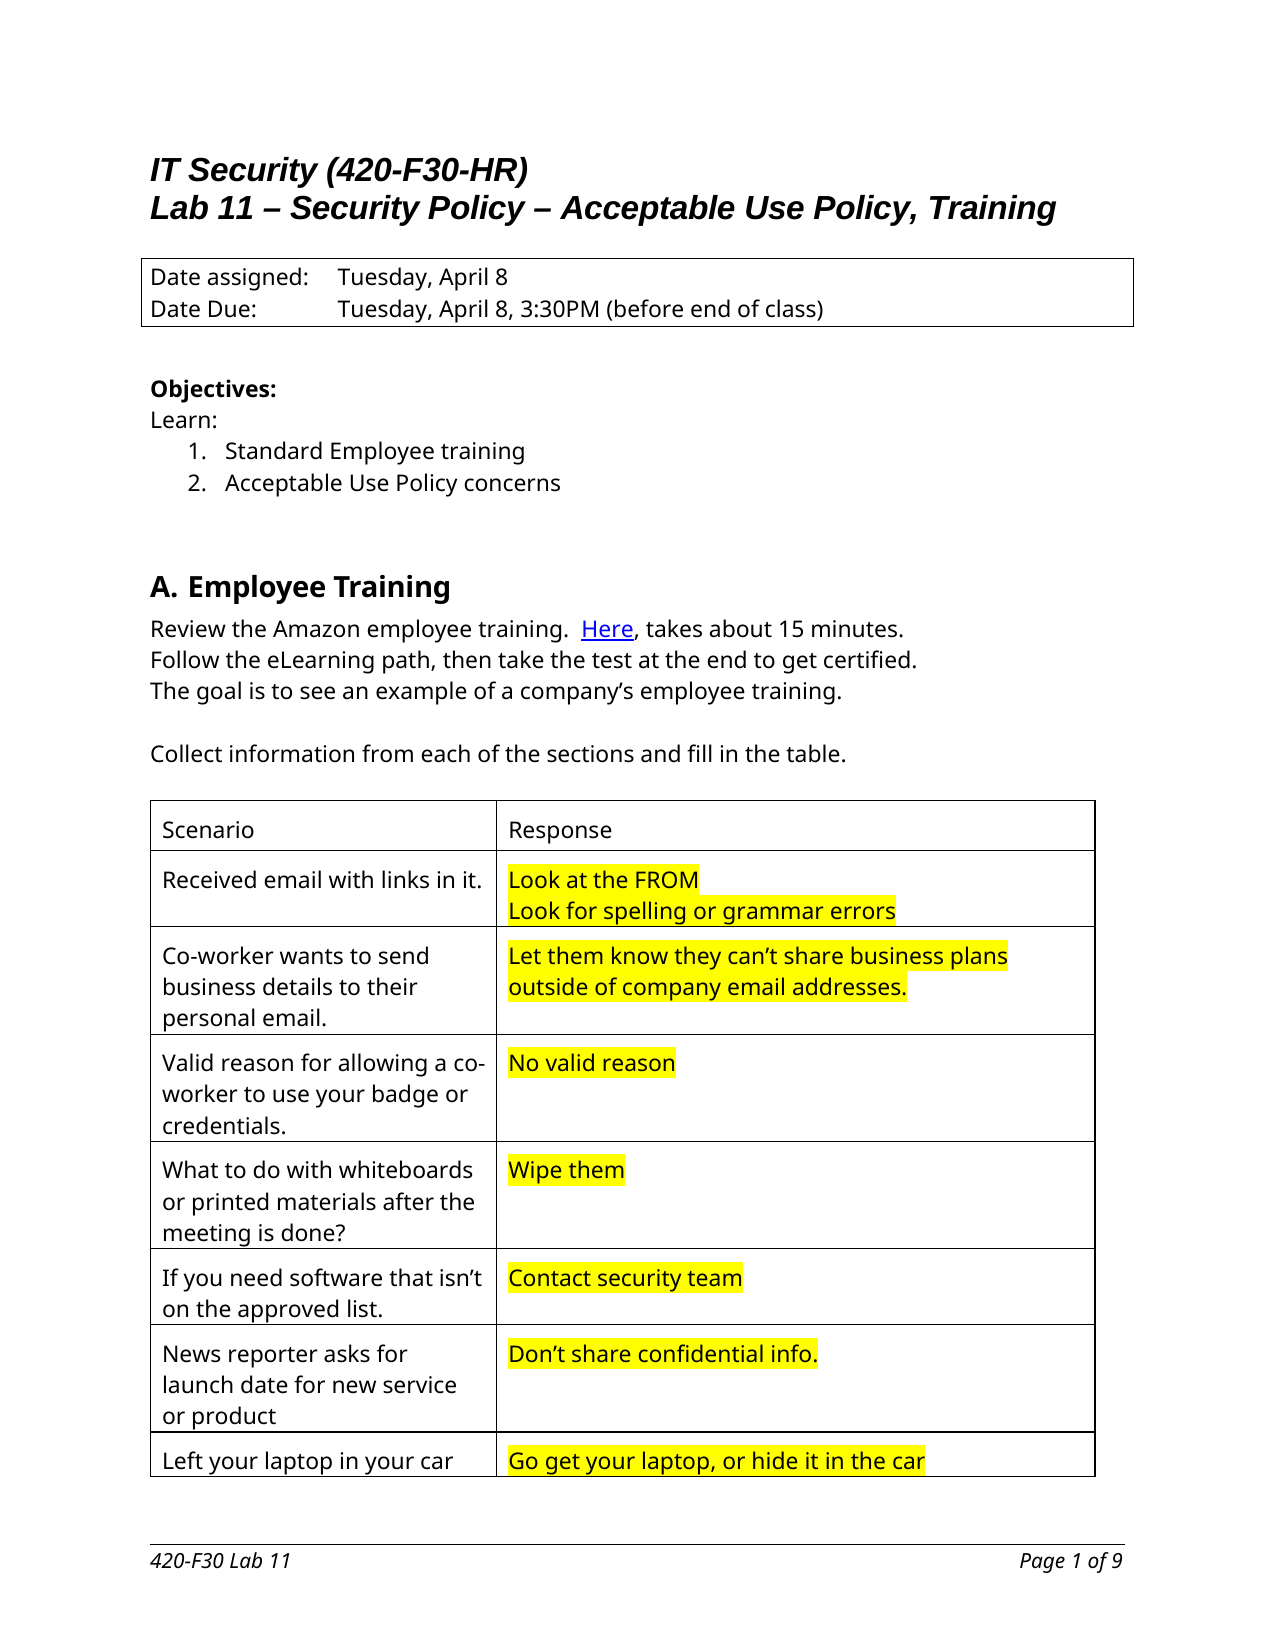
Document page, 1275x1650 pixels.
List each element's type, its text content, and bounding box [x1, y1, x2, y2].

table_header Scenario [151, 801, 496, 850]
subtitle Lab 11 – Security Policy – Acceptable Use Policy, Training [150, 188, 1125, 227]
list Standard Employee training [187, 435, 1125, 467]
table_cell News reporter asks for launch date for new service or product [151, 1325, 496, 1431]
table_cell Don’t share confidential info. [497, 1325, 1094, 1431]
table_cell Look at the FROM Look for spelling or grammar errors [497, 851, 1094, 926]
table_cell Valid reason for allowing a co-worker to use your badge or credentials. [151, 1035, 496, 1141]
subtitle IT Security (420-F30-HR) [150, 150, 1125, 188]
text Review the Amazon employee training. Here, takes about 15 minutes. [150, 612, 1125, 644]
table_cell No valid reason [497, 1035, 1094, 1141]
table_cell Wipe them [497, 1142, 1094, 1248]
text Collect information from each of the sections and fill in the table. [150, 737, 1125, 769]
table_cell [151, 1433, 496, 1476]
text Objectives: [150, 373, 1125, 404]
text Learn: [150, 404, 1125, 435]
table_cell What to do with whiteboards or printed materials after the meeting is done? [151, 1142, 496, 1248]
table_cell If you need software that isn’t on the approved list. [151, 1249, 496, 1324]
text Date assigned: Tuesday, April 8 [142, 259, 1133, 289]
table_cell Let them know they can’t share business plans outside of company email addresses. [497, 927, 1094, 1033]
table_cell Contact security team [497, 1249, 1094, 1324]
table_header Response [497, 801, 1094, 850]
subtitle Employee Training [150, 567, 1125, 606]
text Date Due: Tuesday, April 8, 3:30PM (before end of class) [142, 289, 1133, 326]
list Acceptable Use Policy concerns [187, 467, 1125, 498]
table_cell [497, 1433, 1094, 1476]
text Follow the eLearning path, then take the test at the end to get certified. [150, 644, 1125, 675]
text The goal is to see an example of a company’s employee training. [150, 675, 1125, 706]
table_cell Co-worker wants to send business details to their personal email. [151, 927, 496, 1033]
table_cell Received email with links in it. [151, 851, 496, 926]
